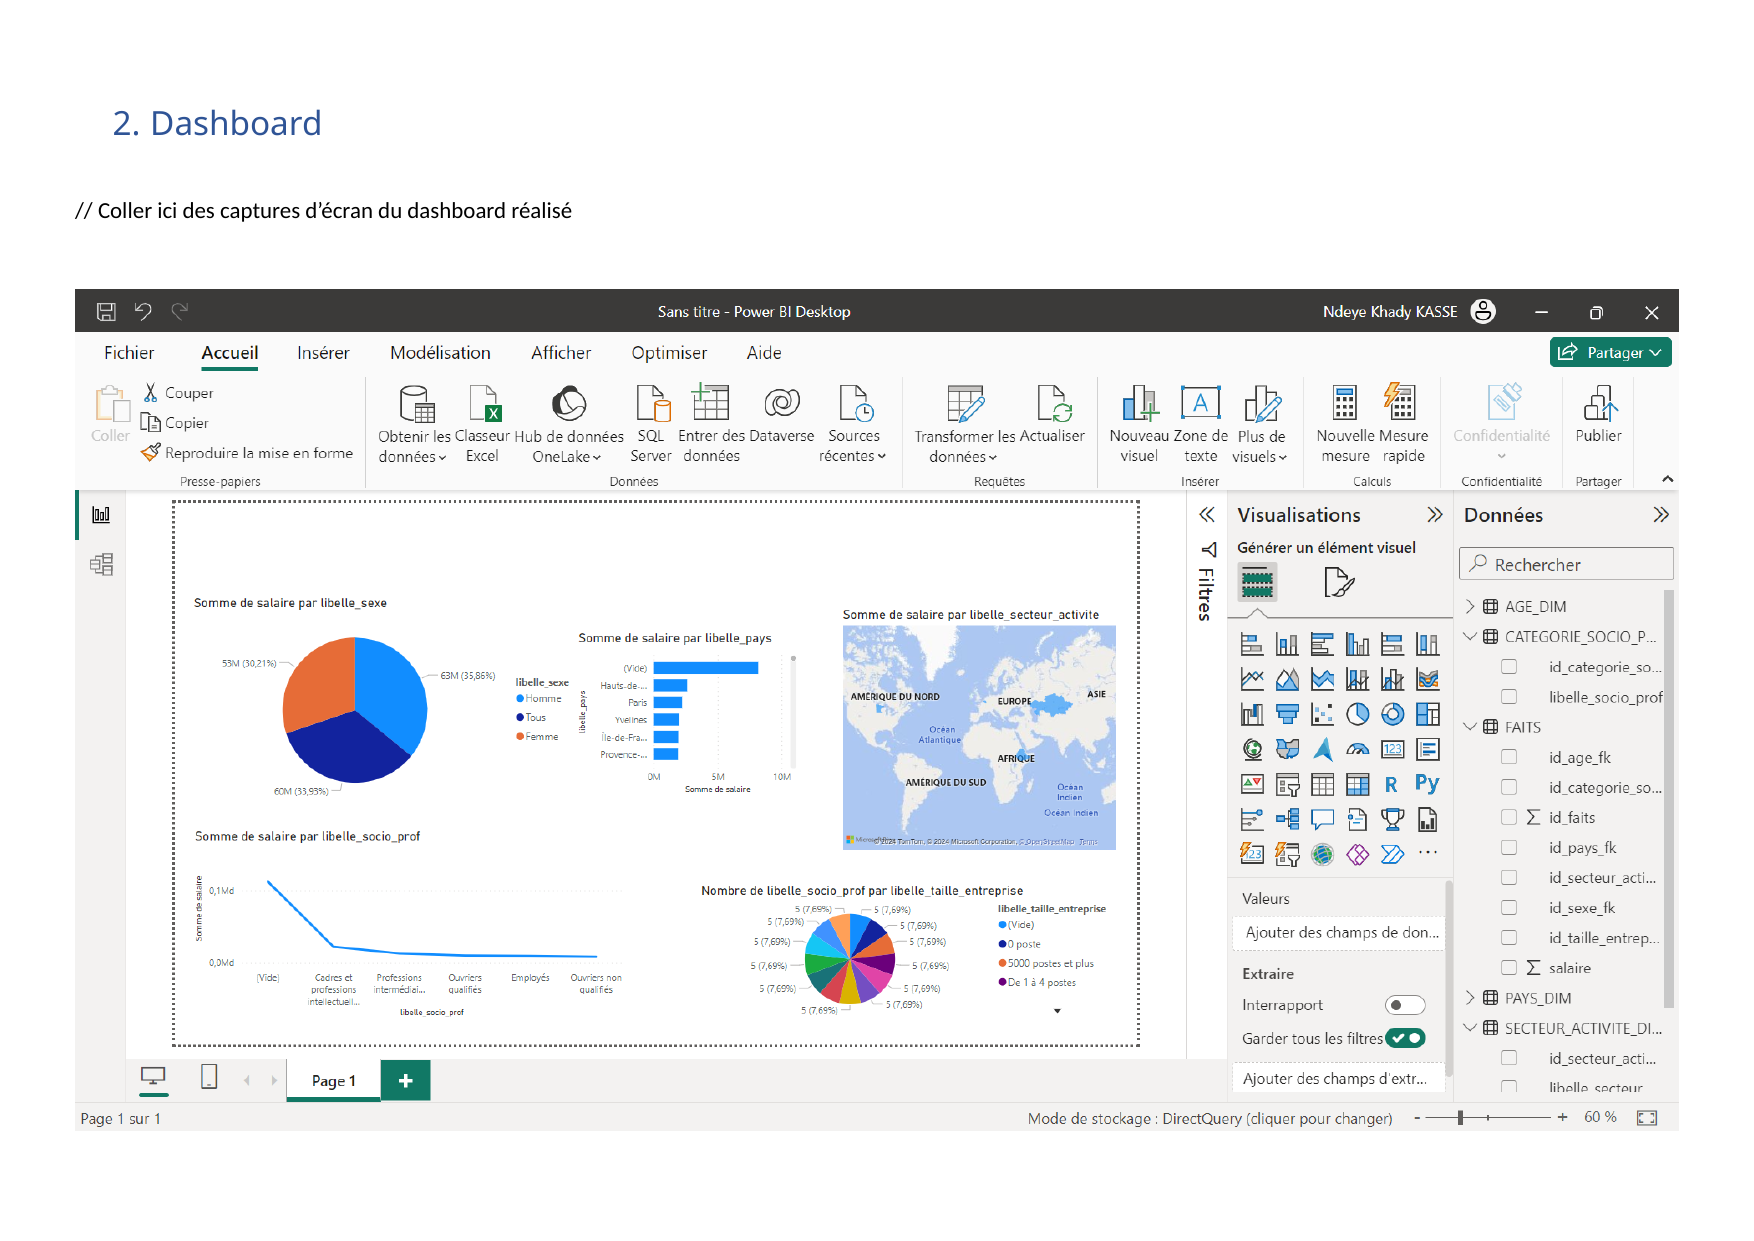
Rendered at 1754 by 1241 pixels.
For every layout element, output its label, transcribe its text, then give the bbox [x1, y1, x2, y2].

text // Coller ici des captures d’écran du dashboard réalisé [75, 196, 1679, 224]
picture [75, 289, 1679, 1131]
subtitle Dashboard [112, 100, 1679, 145]
